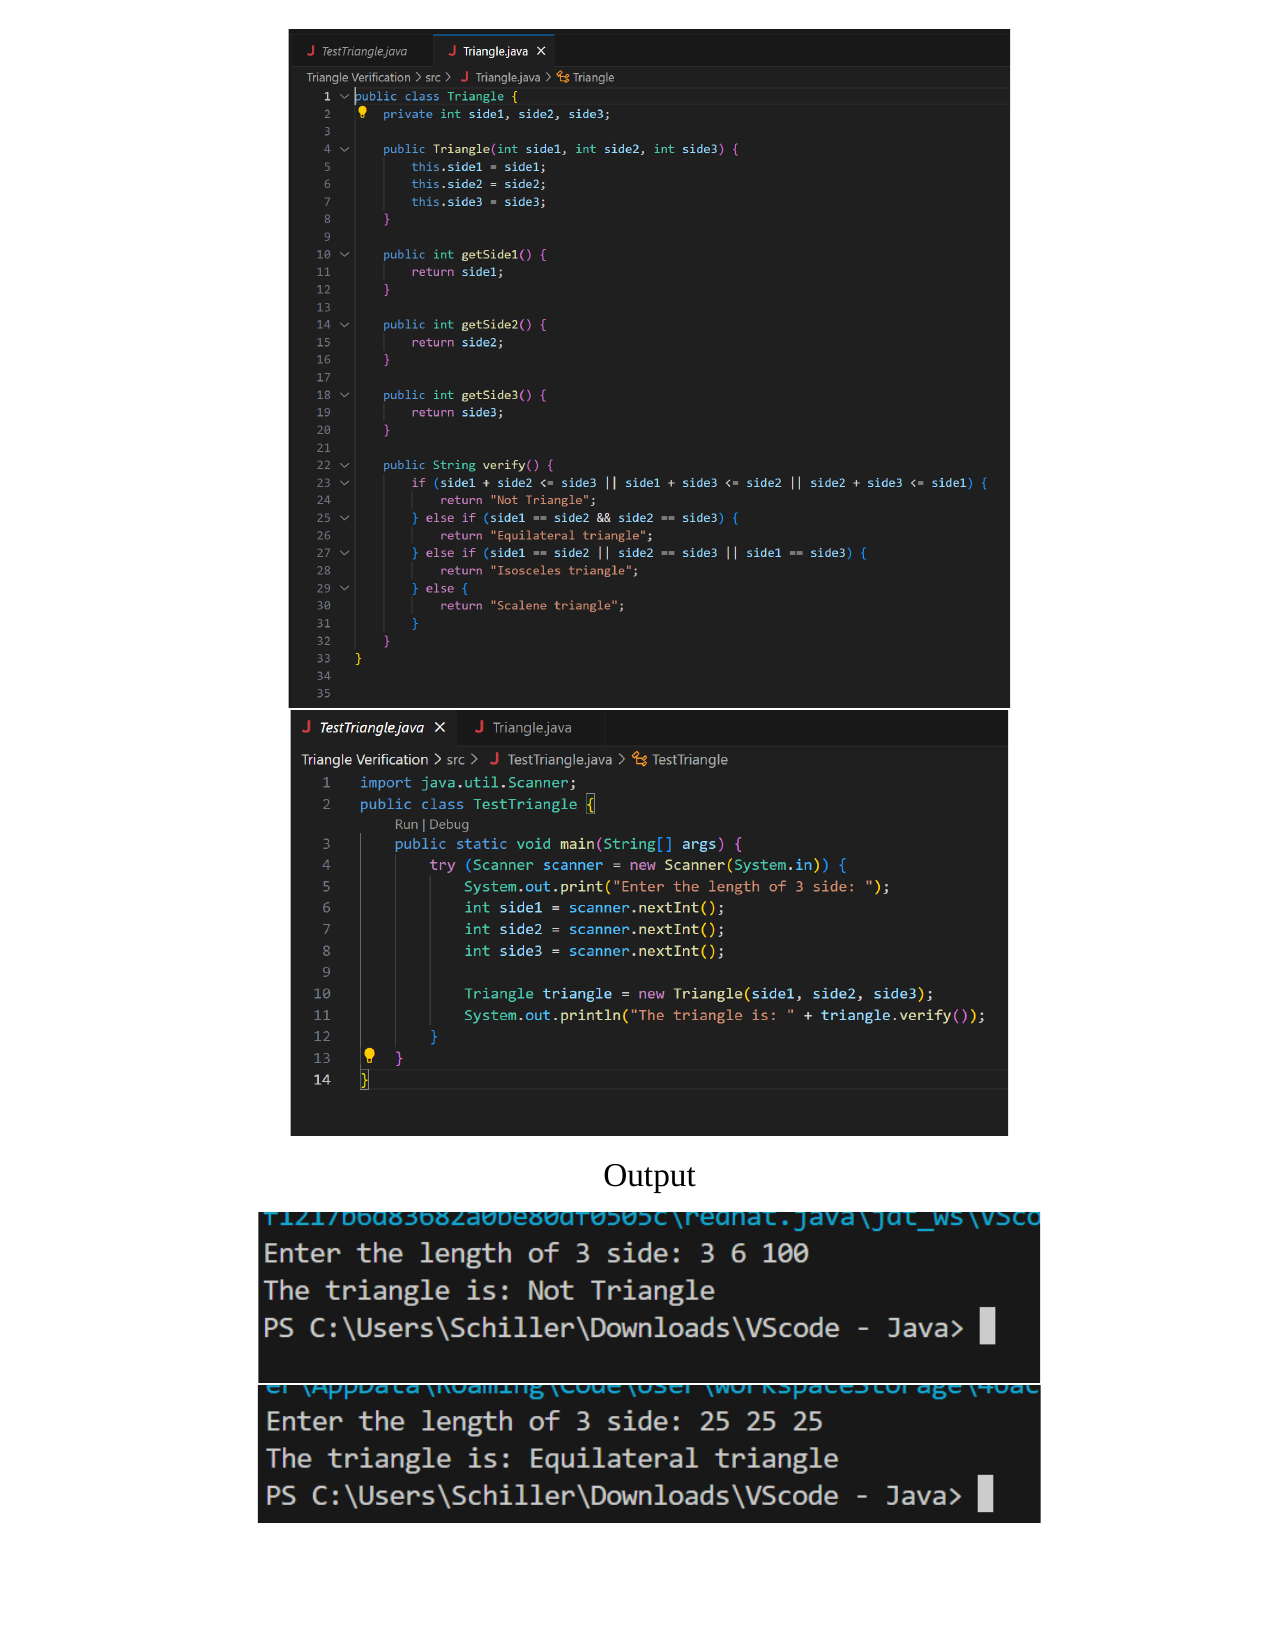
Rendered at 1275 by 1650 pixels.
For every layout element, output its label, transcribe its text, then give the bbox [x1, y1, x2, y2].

picture [257, 1385, 1041, 1523]
picture [288, 29, 1011, 708]
picture [290, 710, 1009, 1136]
picture [258, 1212, 1041, 1383]
text Output [59, 1155, 1239, 1193]
